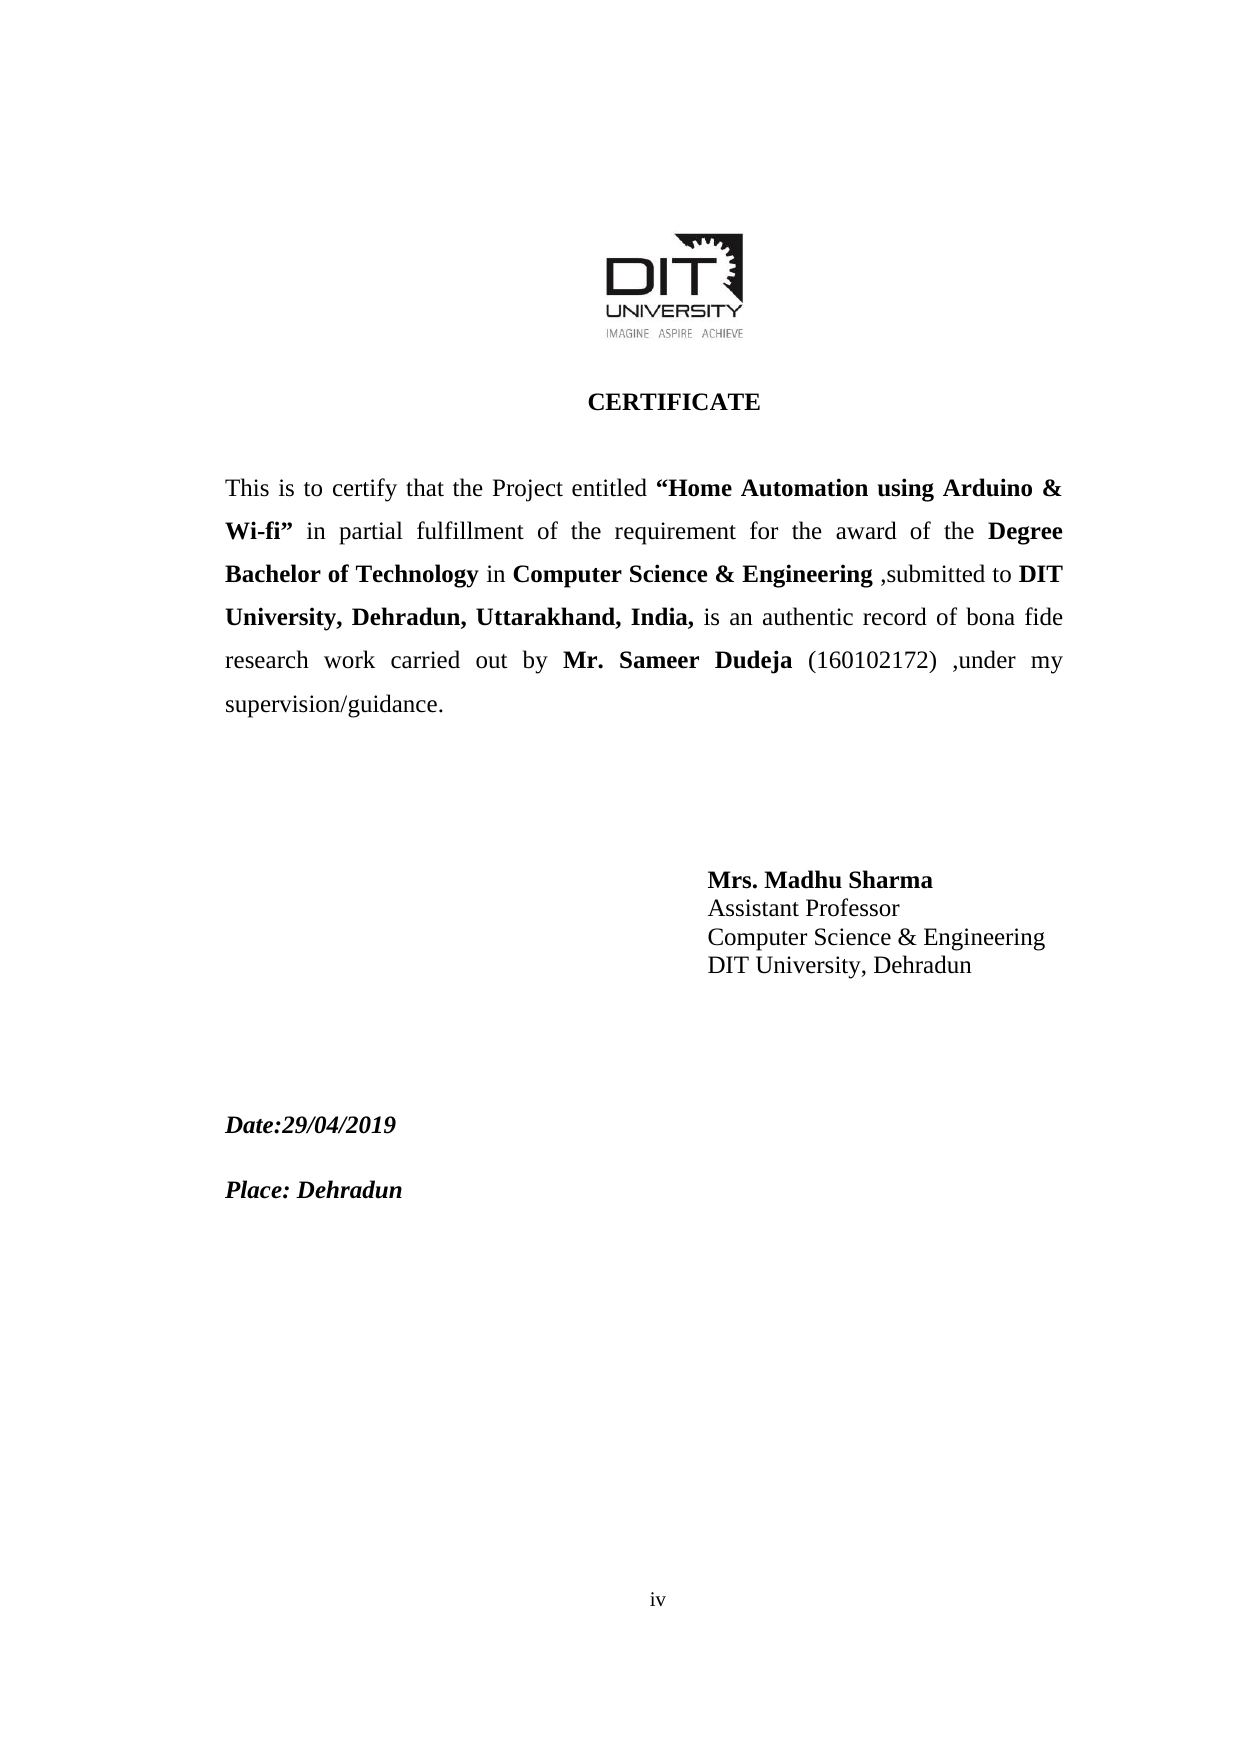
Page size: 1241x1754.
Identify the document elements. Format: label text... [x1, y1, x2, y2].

text Place: Dehradun [225, 1176, 1090, 1204]
text Assistant Professor [707, 893, 1090, 922]
text Date:29/04/2019 [225, 1111, 1090, 1139]
text Computer Science & Engineering [707, 922, 1090, 951]
text Mrs. Madhu Sharma [632, 872, 1090, 893]
text DIT University, Dehradun [707, 951, 1090, 979]
text This is to certify that the Project entitled “Home Automation using Arduino & Wi-fi” in partial fulfillment of the requirement for the award of the Degree Bachelor of Technology in Computer Science & Engineering ,submitted to DIT University, Dehradun, Uttarakhand, India, is an authentic record of bona fide research work carried out by Mr. Sameer Dudeja (160102172) ,under my supervision/guidance. [225, 473, 1063, 717]
text CERTIFICATE [579, 387, 769, 416]
picture [592, 225, 754, 347]
